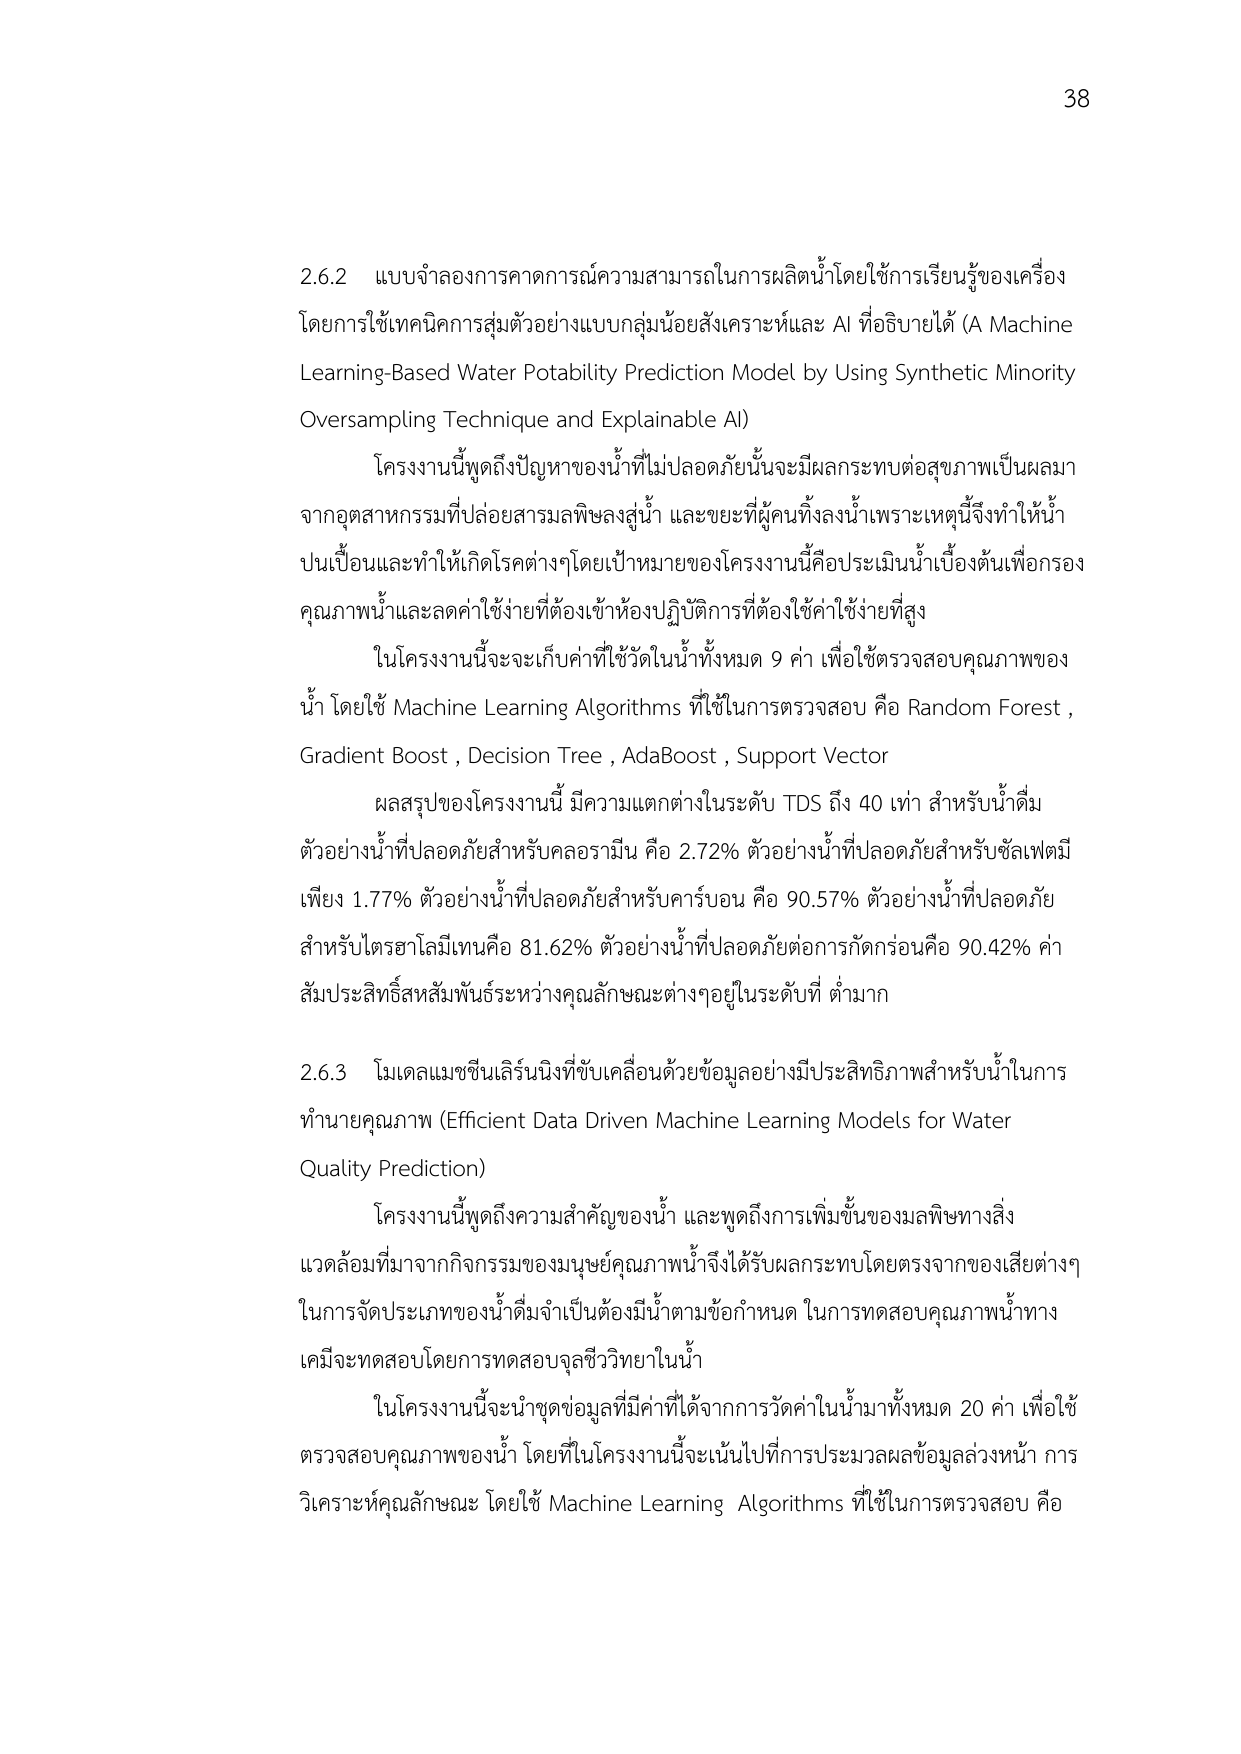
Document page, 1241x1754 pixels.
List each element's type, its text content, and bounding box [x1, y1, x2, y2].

list โมเดลแมชชีนเลิร์นนิงที่ขับเคลื่อนด้วยข้อมูลอย่างมีประสิทธิภาพสำหรับน้ำในการ [300, 1051, 1090, 1096]
text ผลสรุปของโครงงานนี้ มีความแตกต่างในระดับ TDS ถึง 40 เท่า สำหรับน้ำดื่ม ตัวอย่างน้ำที่ปลอดภัยสำหรับคลอรามีน คือ 2.72% ตัวอย่างน้ำที่ปลอดภัยสำหรับซัลเฟตมีเพียง 1.77% ตัวอย่างน้ำที่ปลอดภัยสำหรับคาร์บอน คือ 90.57% ตัวอย่างน้ำที่ปลอดภัยสำหรับไตรฮาโลมีเทนคือ 81.62% ตัวอย่างน้ำที่ปลอดภัยต่อการกัดกร่อนคือ 90.42% ค่าสัมประสิทธิ์สหสัมพันธ์ระหว่างคุณลักษณะต่างๆอยู่ในระดับที่ ต่ำมาก [300, 782, 1090, 1018]
text โครงงานนี้พูดถึงปัญหาของน้ำที่ไม่ปลอดภัยนั้นจะมีผลกระทบต่อสุขภาพเป็นผลมาจากอุตสาหกรรมที่ปล่อยสารมลพิษลงสู่น้ำ และขยะที่ผู้คนทิ้งลงน้ำเพราะเหตุนี้จึงทำให้น้ำปนเปื้อนและทำให้เกิดโรคต่างๆโดยเป้าหมายของโครงงานนี้คือประเมินน้ำเบื้องต้นเพื่อกรองคุณภาพน้ำและลดค่าใช้ง่ายที่ต้องเข้าห้องปฏิบัติการที่ต้องใช้ค่าใช้ง่ายที่สูง [300, 447, 1090, 635]
text โครงงานนี้พูดถึงความสำคัญของน้ำ และพูดถึงการเพิ่มขั้นของมลพิษทางสิ่งแวดล้อมที่มาจากกิจกรรมของมนุษย์คุณภาพน้ำจึงได้รับผลกระทบโดยตรงจากของเสียต่างๆ ในการจัดประเภทของน้ำดื่มจำเป็นต้องมีน้ำตามข้อกำหนด ในการทดสอบคุณภาพน้ำทางเคมีจะทดสอบโดยการทดสอบจุลชีววิทยาในน้ำ [300, 1195, 1090, 1383]
text โดยการใช้เทคนิคการสุ่มตัวอย่างแบบกลุ่มน้อยสังเคราะห์และAI ที่อธิบายได้ (A Machine Learning-Based Water Potability Prediction Model by Using Synthetic Minority Oversampling Technique and Explainable AI) [300, 303, 1090, 443]
text ในโครงงานนี้จะจะเก็บค่าที่ใช้วัดในน้ำทั้งหมด 9 ค่า เพื่อใช้ตรวจสอบคุณภาพของน้ำ โดยใช้ Machine Learning Algorithms ที่ใช้ในการตรวจสอบ คือ Random Forest , Gradient Boost , Decision Tree , AdaBoost , Support Vector [300, 638, 1090, 778]
text ทำนายคุณภาพ (Efficient Data Driven Machine Learning Models for Water Quality Prediction) [300, 1099, 1090, 1192]
list แบบจำลองการคาดการณ์ความสามารถในการผลิตน้ำโดยใช้การเรียนรู้ของเครื่อง [300, 255, 1090, 299]
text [300, 1387, 1090, 1527]
